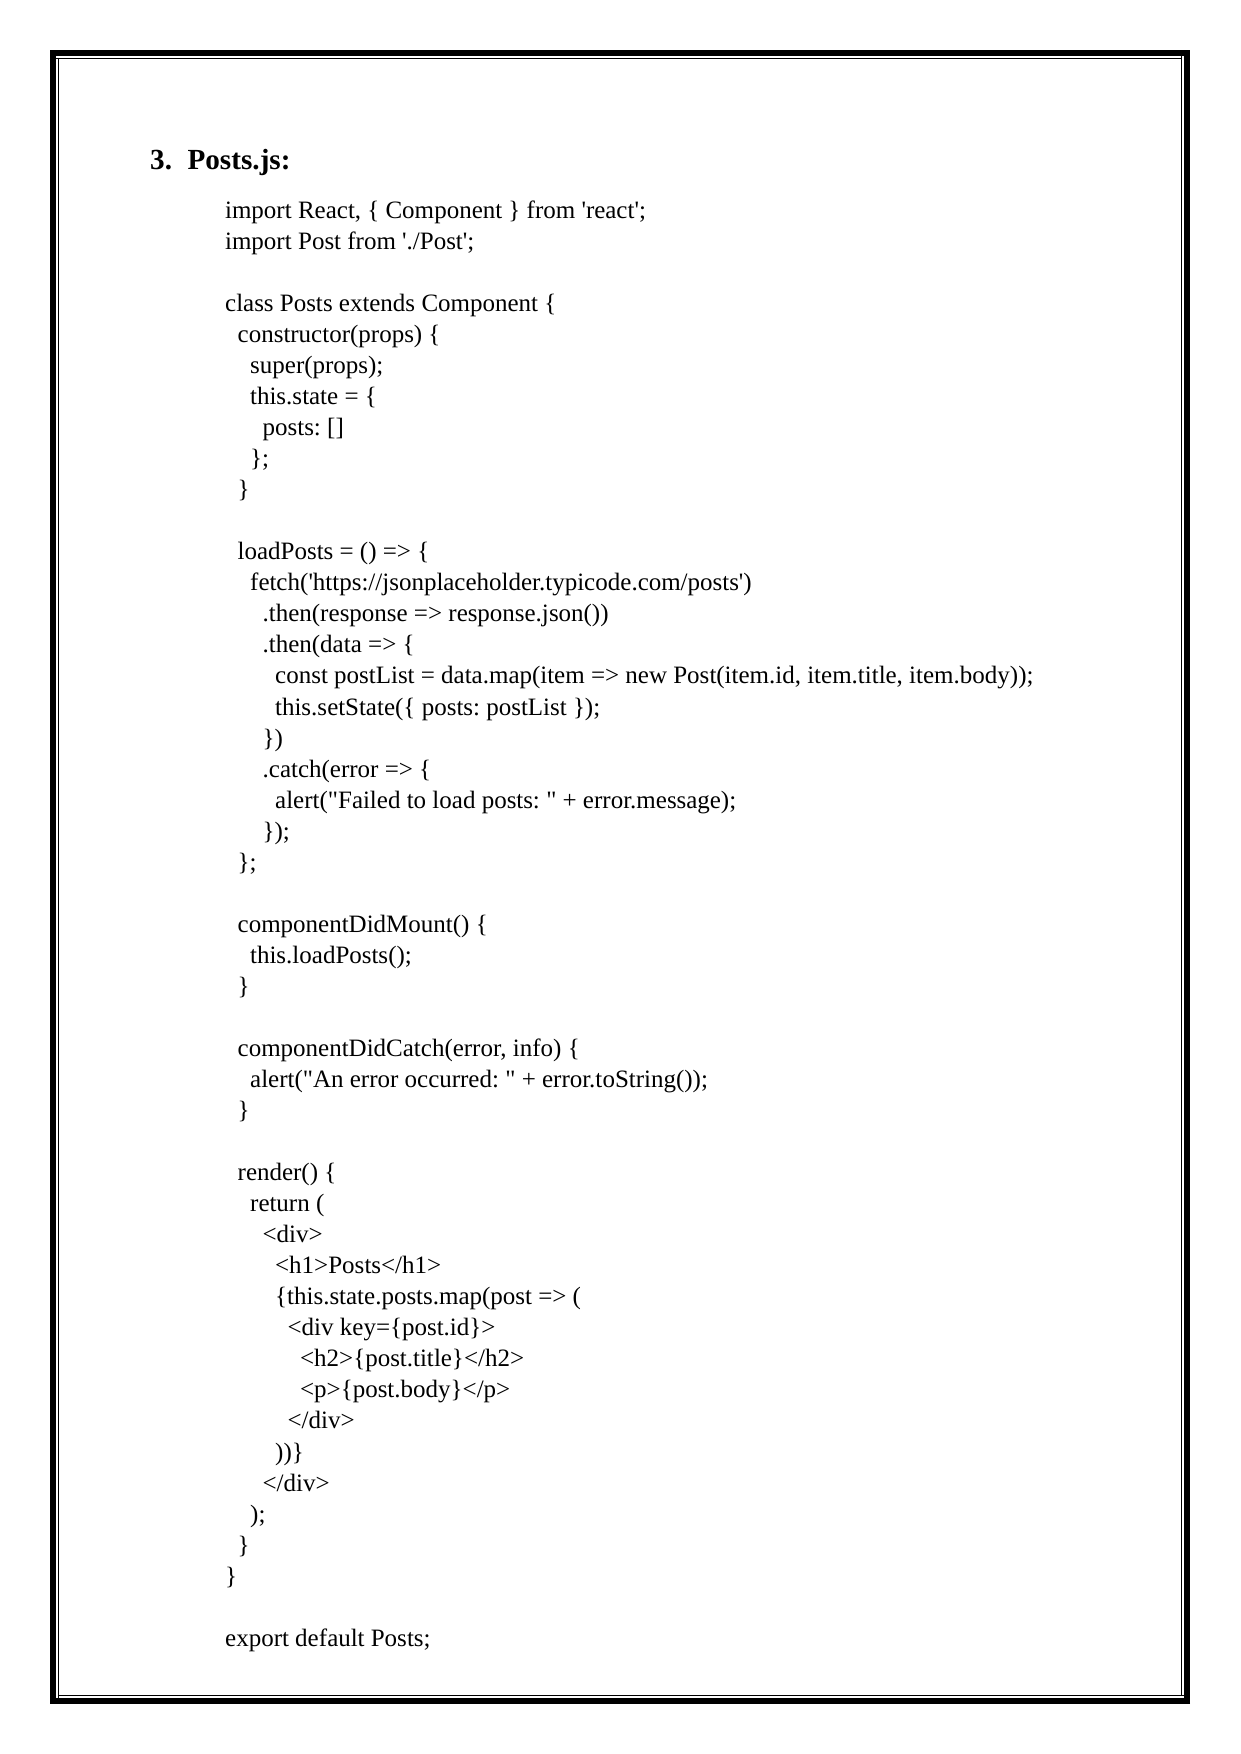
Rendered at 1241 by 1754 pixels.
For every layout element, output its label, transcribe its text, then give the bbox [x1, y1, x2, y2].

text .then(response => response.json()) [225, 598, 1165, 627]
list Posts.js: [150, 142, 1165, 176]
text alert("An error occurred: " + error.toString()); [225, 1064, 1165, 1093]
text loadPosts = () => { [225, 536, 1165, 565]
text </div> [225, 1406, 1165, 1434]
text </div> [225, 1468, 1165, 1496]
text fetch('https://jsonplaceholder.typicode.com/posts') [225, 567, 1165, 596]
text }; [225, 847, 1165, 876]
text .catch(error => { [225, 754, 1165, 782]
text .then(data => { [225, 629, 1165, 658]
text } [225, 971, 1165, 1000]
text <h2>{post.title}</h2> [225, 1343, 1165, 1372]
text <p>{post.body}</p> [225, 1374, 1165, 1403]
text componentDidCatch(error, info) { [225, 1033, 1165, 1062]
text {this.state.posts.map(post => ( [225, 1281, 1165, 1310]
text super(props); [225, 350, 1165, 379]
text } [225, 1530, 1165, 1558]
text render() { [225, 1157, 1165, 1186]
text import React, { Component } from 'react'; [225, 195, 1165, 224]
text const postList = data.map(item => new Post(item.id, item.title, item.body)); [225, 661, 1165, 689]
text <div> [225, 1219, 1165, 1248]
text ))} [225, 1437, 1165, 1465]
text <div key={post.id}> [225, 1312, 1165, 1341]
text return ( [225, 1188, 1165, 1217]
text import Post from './Post'; [225, 226, 1165, 255]
text ); [225, 1499, 1165, 1527]
text this.loadPosts(); [225, 940, 1165, 969]
text constructor(props) { [225, 319, 1165, 348]
text } [225, 1095, 1165, 1124]
text alert("Failed to load posts: " + error.message); [225, 785, 1165, 813]
text }) [225, 723, 1165, 751]
text export default Posts; [225, 1623, 1165, 1652]
text posts: [] [225, 412, 1165, 441]
text } [225, 1561, 1165, 1589]
text class Posts extends Component { [225, 288, 1165, 317]
text }); [225, 816, 1165, 844]
text componentDidMount() { [225, 909, 1165, 938]
text <h1>Posts</h1> [225, 1250, 1165, 1279]
text this.setState({ posts: postList }); [225, 692, 1165, 720]
text this.state = { [225, 381, 1165, 410]
text }; [225, 443, 1165, 472]
text } [225, 474, 1165, 503]
